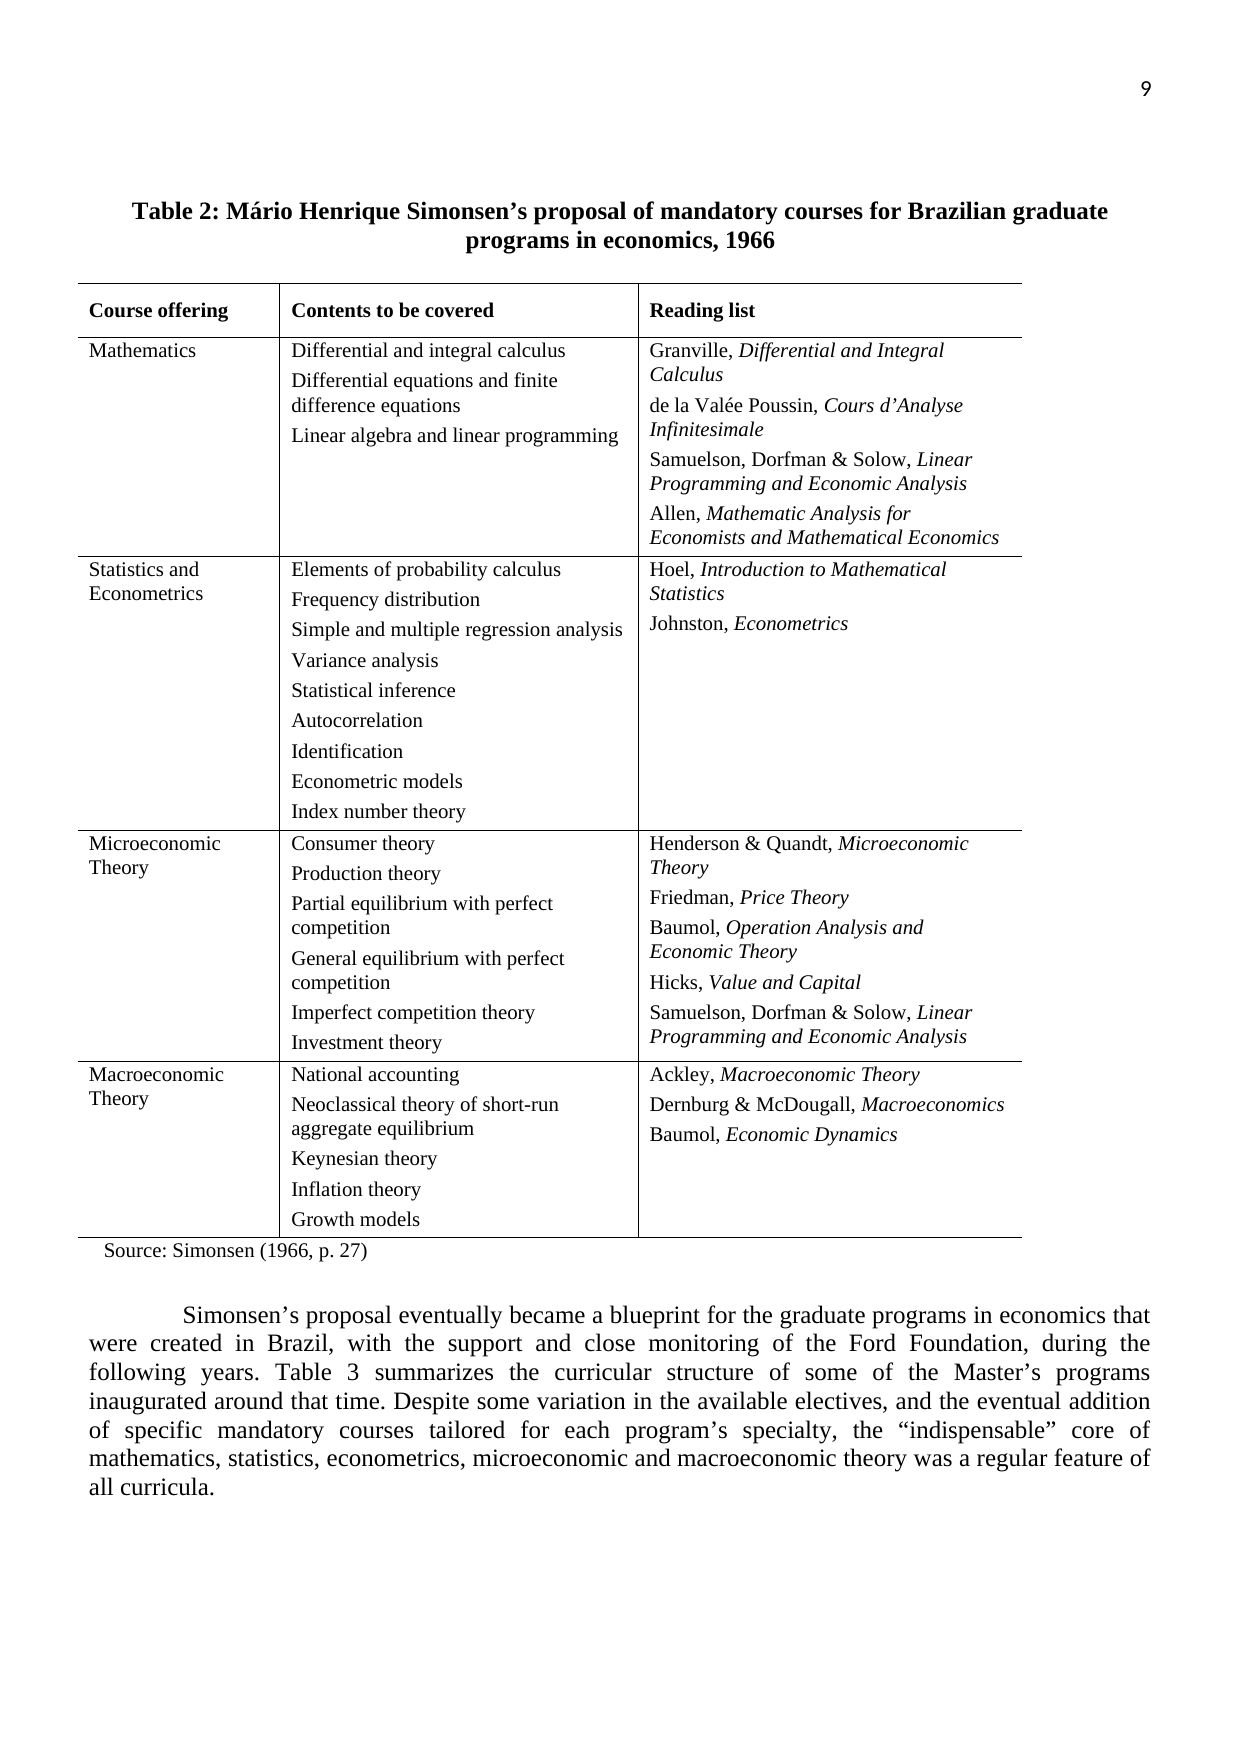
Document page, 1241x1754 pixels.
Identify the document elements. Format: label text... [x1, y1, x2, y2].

text Table 2: Mário Henrique Simonsen’s proposal of mandatory courses for Brazilian graduate programs in economics, 1966 [89, 196, 1152, 254]
text Source: Simonsen (1966, p. 27) [89, 1238, 1152, 1262]
table_cell Hoel, Introduction to Mathematical Statistics Johnston, Econometrics [639, 557, 1022, 829]
table_cell Statistics and Econometrics [78, 557, 279, 829]
table_cell Differential and integral calculus Differential equations and finite difference equations Linear algebra and linear programming [280, 338, 638, 556]
table_header Course offering [78, 284, 279, 337]
table_cell Mathematics [78, 338, 279, 556]
table_cell Macroeconomic Theory [78, 1062, 279, 1237]
table_cell National accounting Neoclassical theory of short-run aggregate equilibrium Keynesian theory Inflation theory Growth models [280, 1062, 638, 1237]
table_cell Microeconomic Theory [78, 831, 279, 1061]
table_cell Elements of probability calculus Frequency distribution Simple and multiple regression analysis Variance analysis Statistical inference Autocorrelation Identification Econometric models Index number theory [280, 557, 638, 829]
text Simonsen’s proposal eventually became a blueprint for the graduate programs in economics that were created in Brazil, with the support and close monitoring of the Ford Foundation, during the following years. Table 3 summarizes the curricular structure of some of the Master’s programs inaugurated around that time. Despite some variation in the available electives, and the eventual addition of specific mandatory courses tailored for each program’s specialty, the “indispensable” core of mathematics, statistics, econometrics, microeconomic and macroeconomic theory was a regular feature of all curricula. [89, 1300, 1152, 1501]
table_cell Henderson & Quandt, Microeconomic Theory Friedman, Price Theory Baumol, Operation Analysis and Economic Theory Hicks, Value and Capital Samuelson, Dorfman & Solow, Linear Programming and Economic Analysis [639, 831, 1022, 1061]
table_cell Consumer theory Production theory Partial equilibrium with perfect competition General equilibrium with perfect competition Imperfect competition theory Investment theory [280, 831, 638, 1061]
table_cell Ackley, Macroeconomic Theory Dernburg & McDougall, Macroeconomics Baumol, Economic Dynamics [639, 1062, 1022, 1237]
table_cell Granville, Differential and Integral Calculus de la Valée Poussin, Cours d’Analyse Infinitesimale Samuelson, Dorfman & Solow, Linear Programming and Economic Analysis Allen, Mathematic Analysis for Economists and Mathematical Economics [639, 338, 1022, 556]
table_header Contents to be covered [280, 284, 638, 337]
table_header Reading list [639, 284, 1022, 337]
